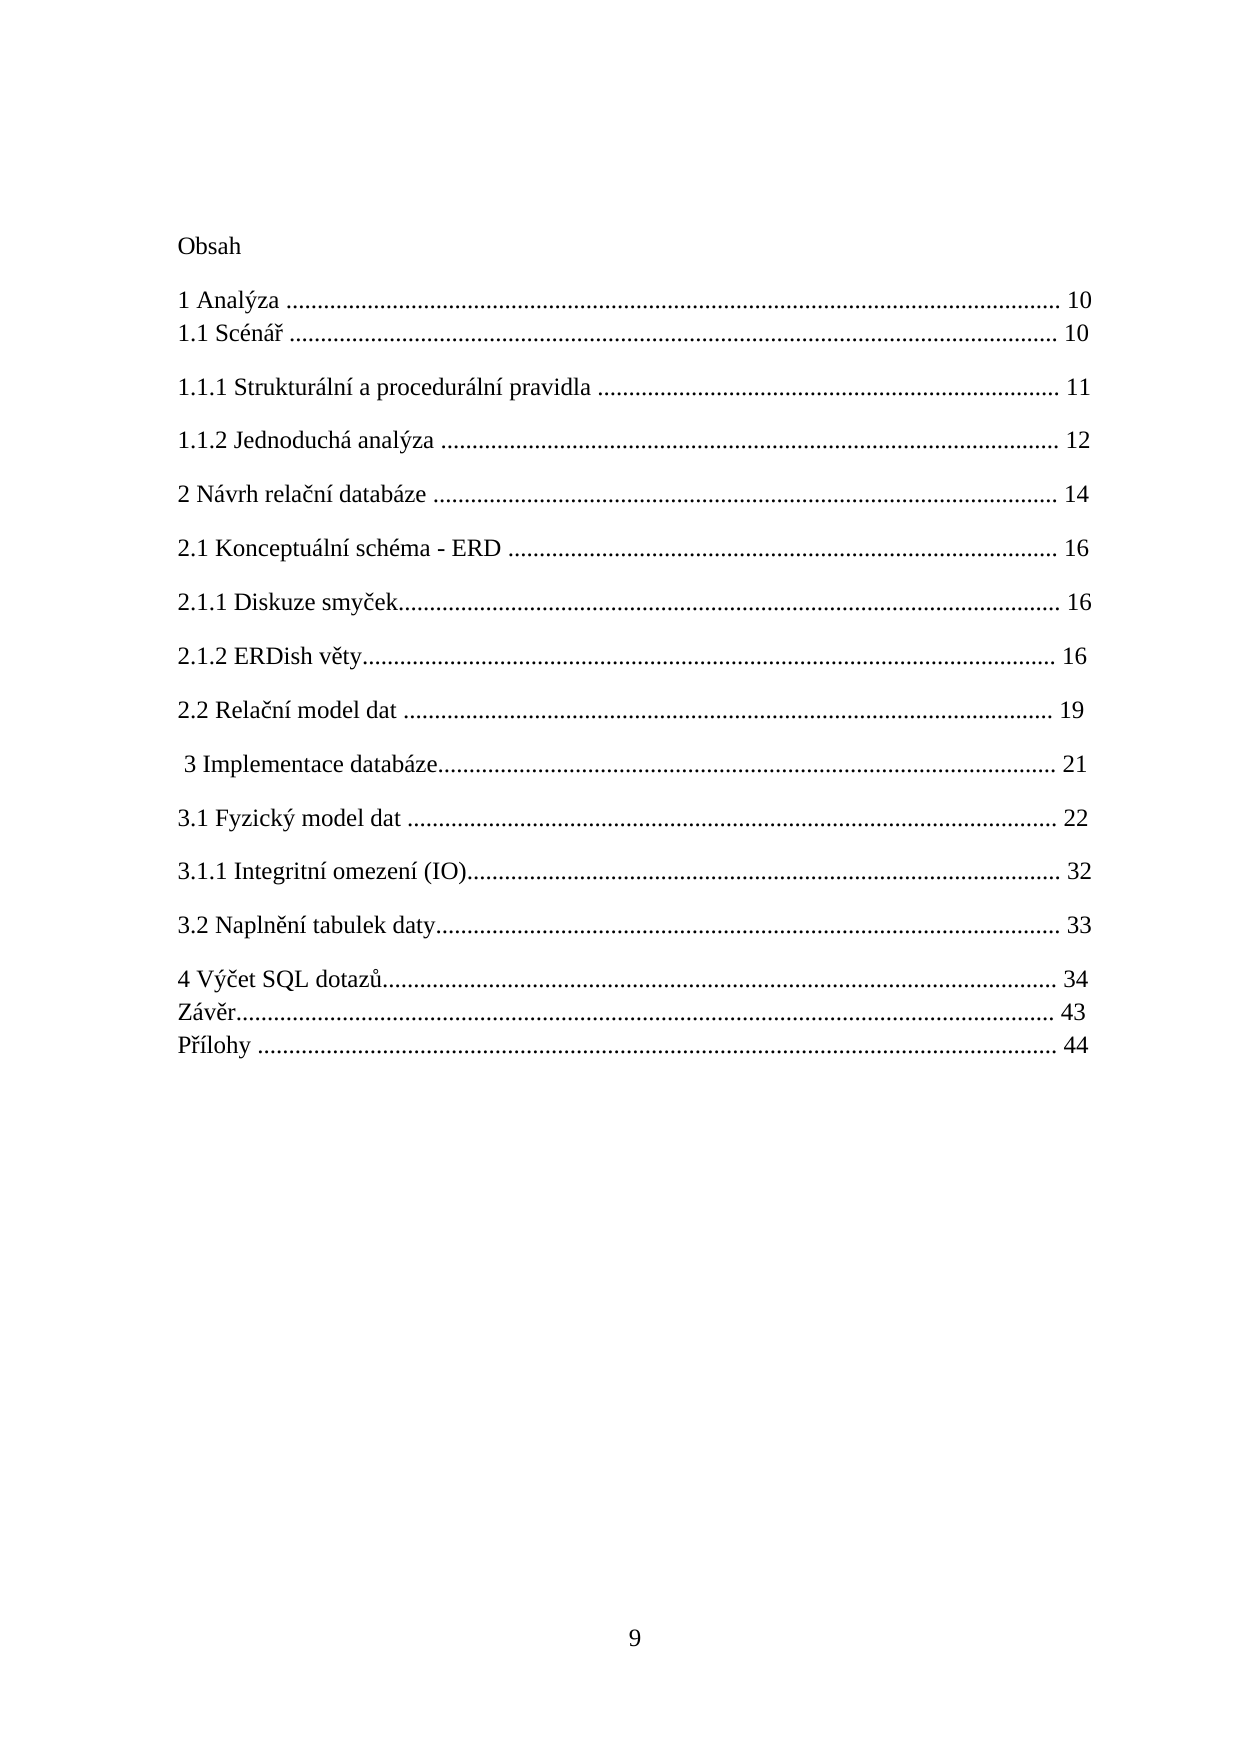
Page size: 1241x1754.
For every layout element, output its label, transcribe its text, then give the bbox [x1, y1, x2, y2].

text 3.1 Fyzický model dat ........................................................................................................ 22 [177, 803, 1092, 831]
text 4 Výčet SQL dotazů............................................................................................................ 34 Závěr................................................................................................................................... 43 Přílohy ................................................................................................................................ 44 [177, 964, 1092, 1059]
text 3.2 Naplnění tabulek daty.................................................................................................... 33 [177, 910, 1092, 939]
text 2.2 Relační model dat ........................................................................................................ 19 [177, 695, 1092, 724]
text 1.1.2 Jednoduchá analýza ................................................................................................... 12 [177, 426, 1092, 454]
text 3 Implementace databáze................................................................................................... 21 [177, 749, 1092, 777]
text 1.1.1 Strukturální a procedurální pravidla .......................................................................... 11 [177, 372, 1092, 401]
text Obsah [177, 231, 1092, 260]
text 2.1.1 Diskuze smyček.......................................................................................................... 16 [177, 587, 1092, 616]
text 2.1 Konceptuální schéma - ERD ........................................................................................ 16 [177, 533, 1092, 562]
text 2.1.2 ERDish věty............................................................................................................... 16 [177, 641, 1092, 670]
text 2 Návrh relační databáze .................................................................................................... 14 [177, 479, 1092, 508]
text 3.1.1 Integritní omezení (IO)............................................................................................... 32 [177, 856, 1092, 885]
text 1 Analýza ............................................................................................................................ 10 1.1 Scénář ........................................................................................................................... 10 [177, 285, 1092, 347]
